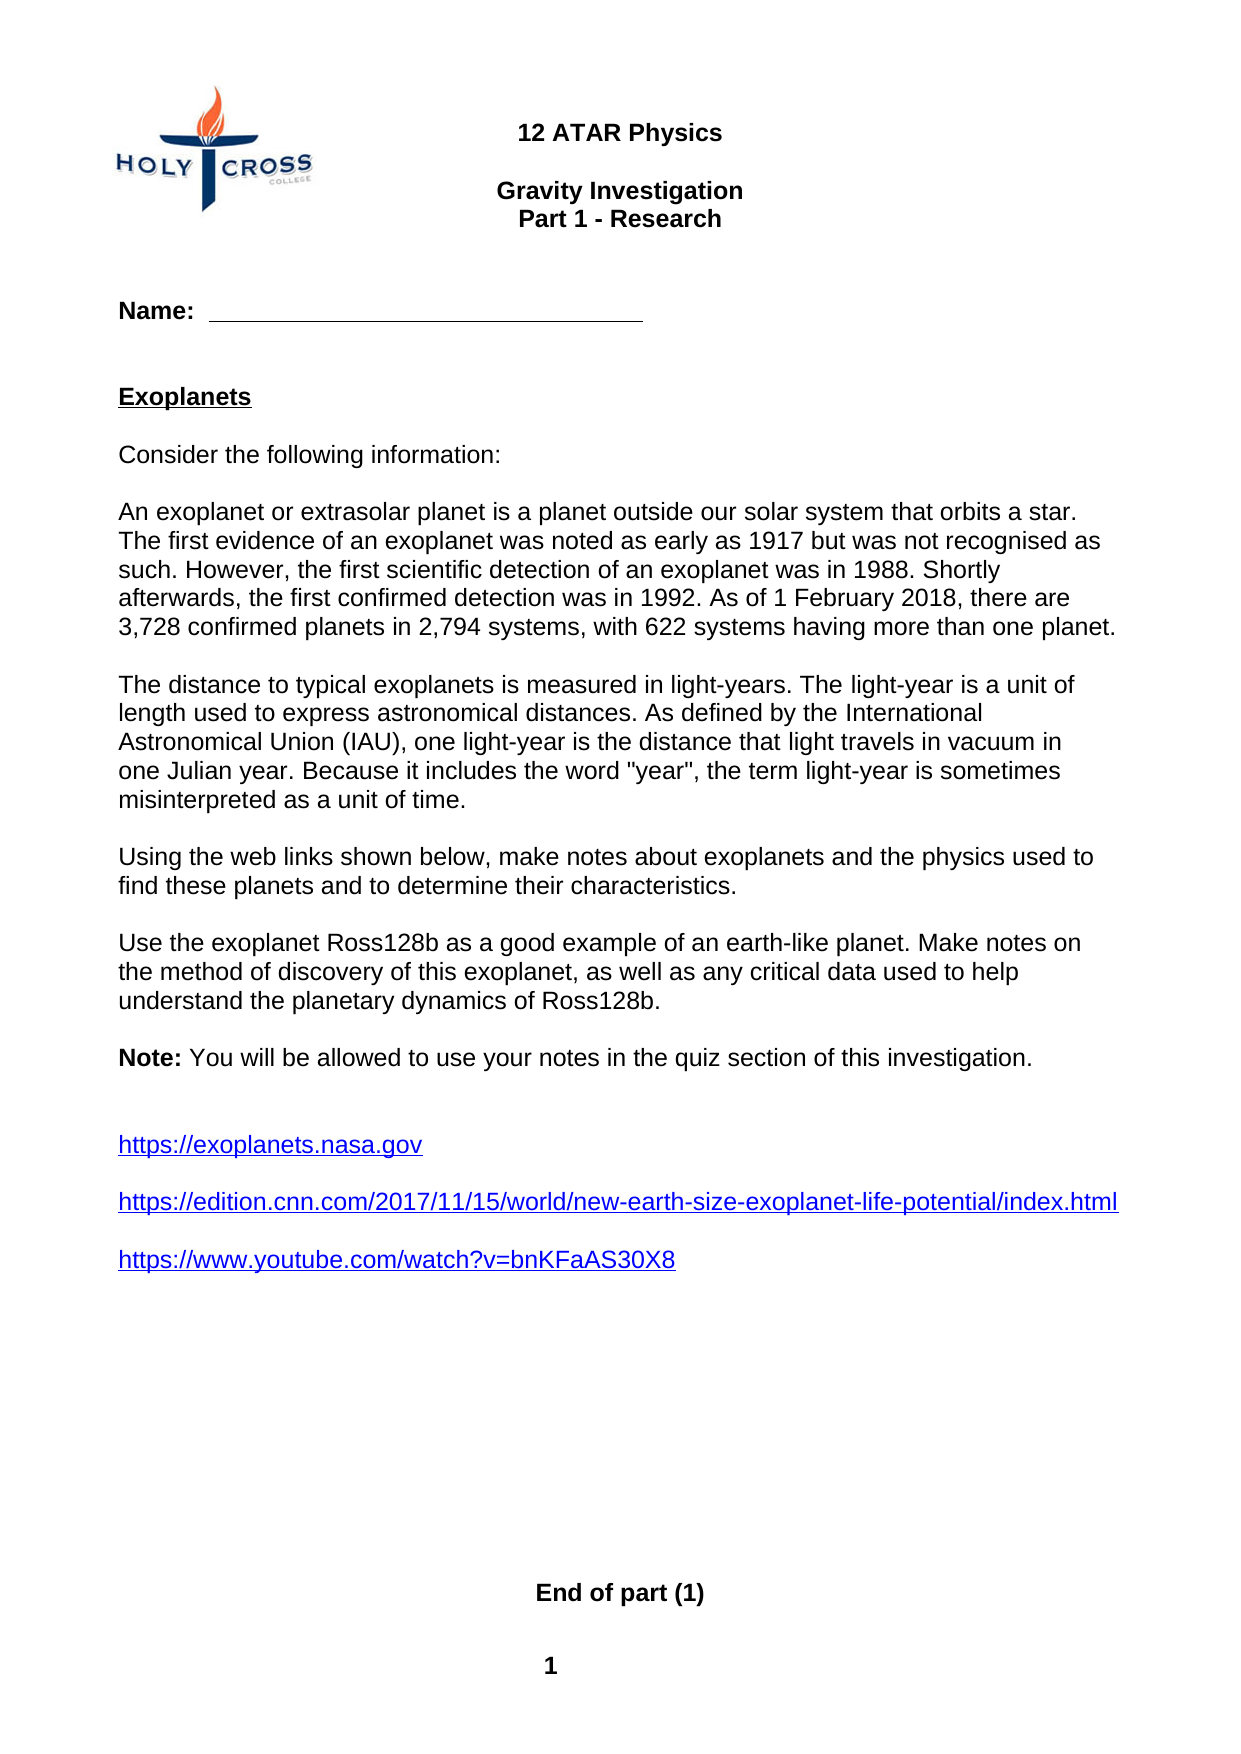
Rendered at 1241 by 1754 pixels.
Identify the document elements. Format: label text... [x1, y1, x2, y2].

text Using the web links shown below, make notes about exoplanets and the physics used to find these planets and to determine their characteristics. [118, 842, 1122, 900]
text Name: [118, 296, 1122, 325]
text An exoplanet or extrasolar planet is a planet outside our solar system that orbits a star. The first evidence of an exoplanet was noted as early as 1917 but was not recognised as such. However, the first scientific detection of an exoplanet was in 1988. Shortly afterwards, the first confirmed detection was in 1992. As of 1 February 2018, there are 3,728 confirmed planets in 2,794 systems, with 622 systems having more than one planet. [118, 497, 1122, 641]
text Note: You will be allowed to use your notes in the quiz section of this investigation. [118, 1043, 1122, 1072]
text End of part (1) [118, 1578, 1122, 1606]
text The distance to typical exoplanets is measured in light-years. The light-year is a unit of length used to express astronomical distances. As defined by the International Astronomical Union (IAU), one light-year is the distance that light travels in vacuum in one Julian year. Because it includes the word "year", the term light-year is sometimes misinterpreted as a unit of time. [118, 670, 1122, 813]
text Part 1 - Research [118, 204, 1122, 233]
text Consider the following information: [118, 440, 1122, 468]
text https://www.youtube.com/watch?v=bnKFaAS30X8 [118, 1245, 1122, 1273]
text Use the exoplanet Ross128b as a good example of an earth-like planet. Make notes on the method of discovery of this exoplanet, as well as any critical data used to help understand the planetary dynamics of Ross128b. [118, 928, 1122, 1015]
text https://exoplanets.nasa.gov [118, 1130, 1122, 1158]
text Gravity Investigation [118, 176, 1122, 204]
text Exoplanets [118, 382, 1122, 411]
text 12 ATAR Physics [118, 118, 1122, 147]
text https://edition.cnn.com/2017/11/15/world/new-earth-size-exoplanet-life-potential/index.html [118, 1187, 1122, 1216]
picture [104, 50, 334, 248]
